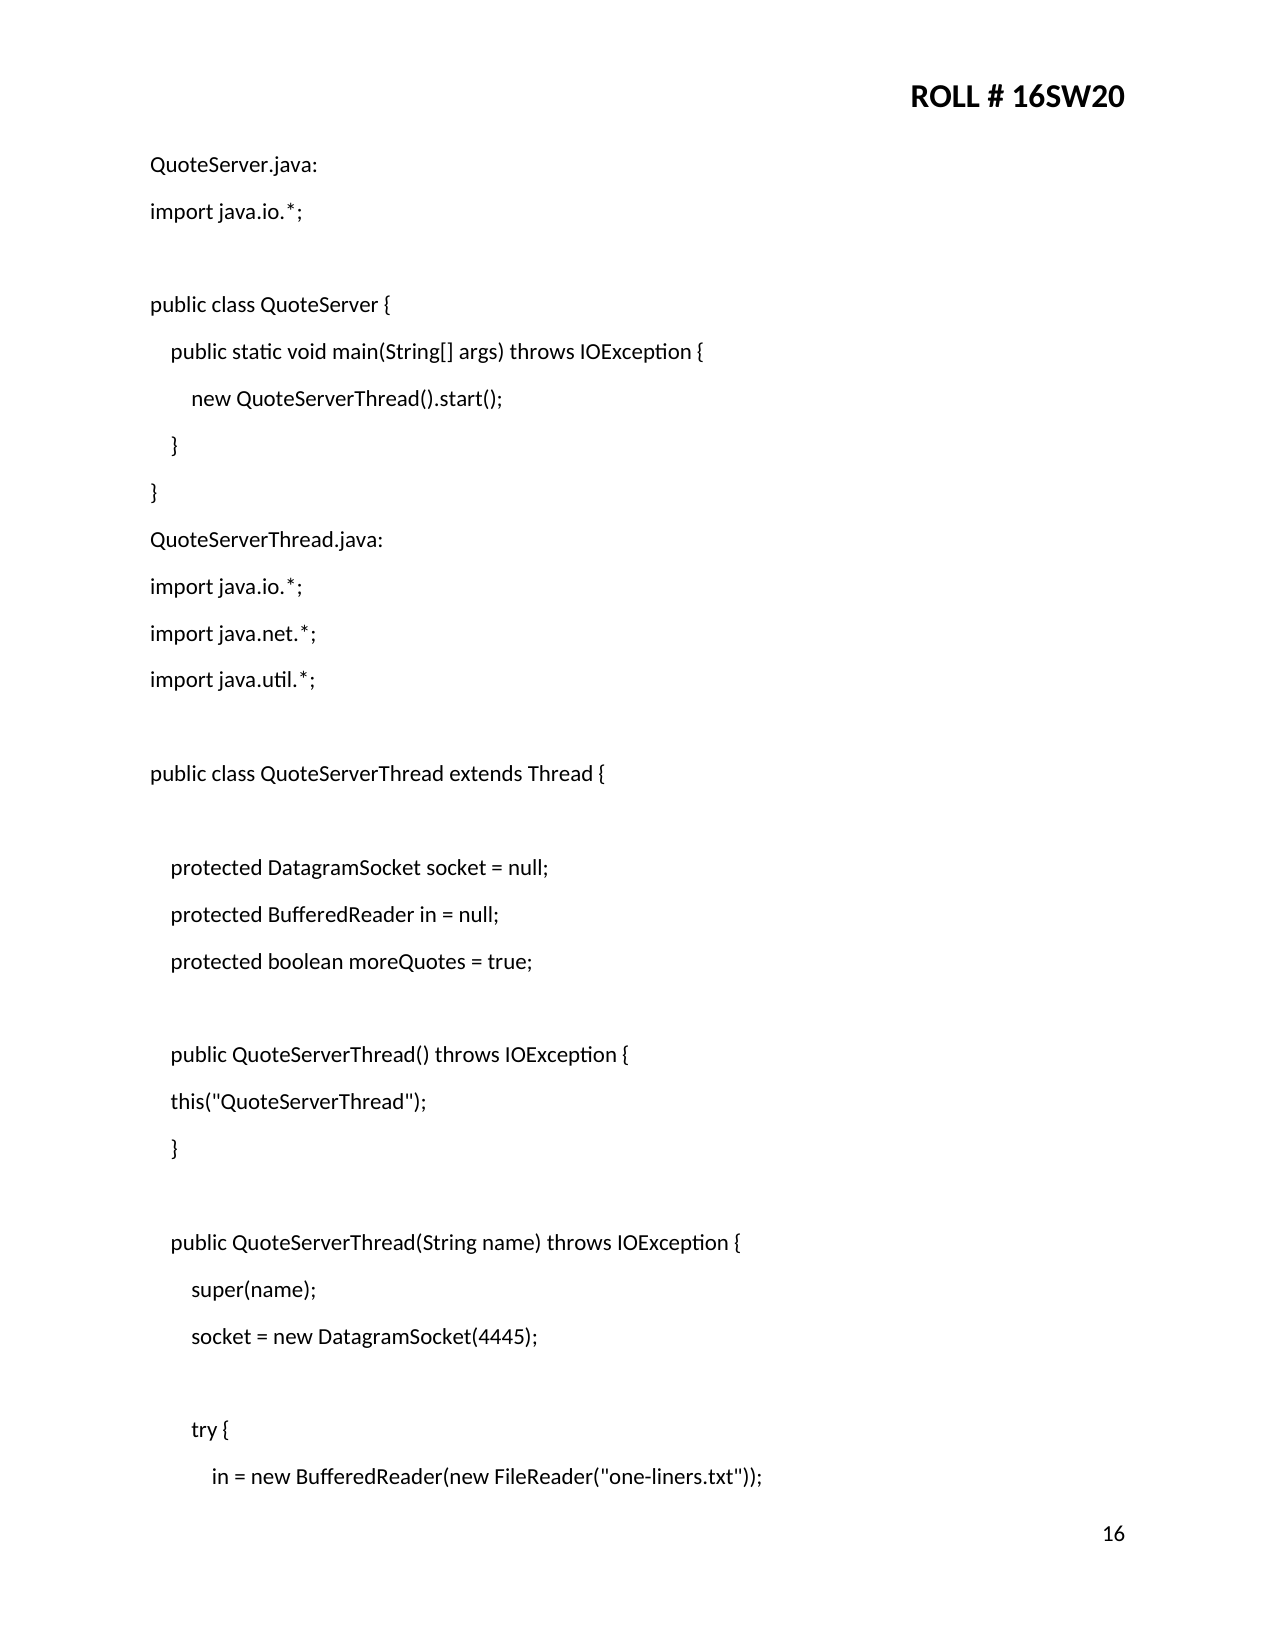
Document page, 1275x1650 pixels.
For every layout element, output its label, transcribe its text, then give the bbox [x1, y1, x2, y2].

text protected DatagramSocket socket = null; [150, 853, 1125, 881]
text this("QuoteServerThread"); [150, 1087, 1125, 1116]
text import java.io.*; [150, 572, 1125, 600]
text in = new BufferedReader(new FileReader("one-liners.txt")); [150, 1462, 1125, 1491]
text import java.util.*; [150, 666, 1125, 694]
text QuoteServer.java: [150, 150, 1125, 178]
text } [150, 1134, 1125, 1162]
text QuoteServerThread.java: [150, 525, 1125, 553]
text public QuoteServerThread(String name) throws IOException { [150, 1228, 1125, 1256]
text new QuoteServerThread().start(); [150, 384, 1125, 412]
text public QuoteServerThread() throws IOException { [150, 1041, 1125, 1069]
text } [150, 478, 1125, 506]
text protected boolean moreQuotes = true; [150, 947, 1125, 975]
text } [150, 431, 1125, 459]
text public static void main(String[] args) throws IOException { [150, 337, 1125, 366]
text public class QuoteServerThread extends Thread { [150, 759, 1125, 787]
text super(name); [150, 1275, 1125, 1303]
text import java.io.*; [150, 197, 1125, 225]
text import java.net.*; [150, 619, 1125, 647]
text public class QuoteServer { [150, 291, 1125, 319]
text socket = new DatagramSocket(4445); [150, 1322, 1125, 1350]
text protected BufferedReader in = null; [150, 900, 1125, 928]
text try { [150, 1416, 1125, 1444]
